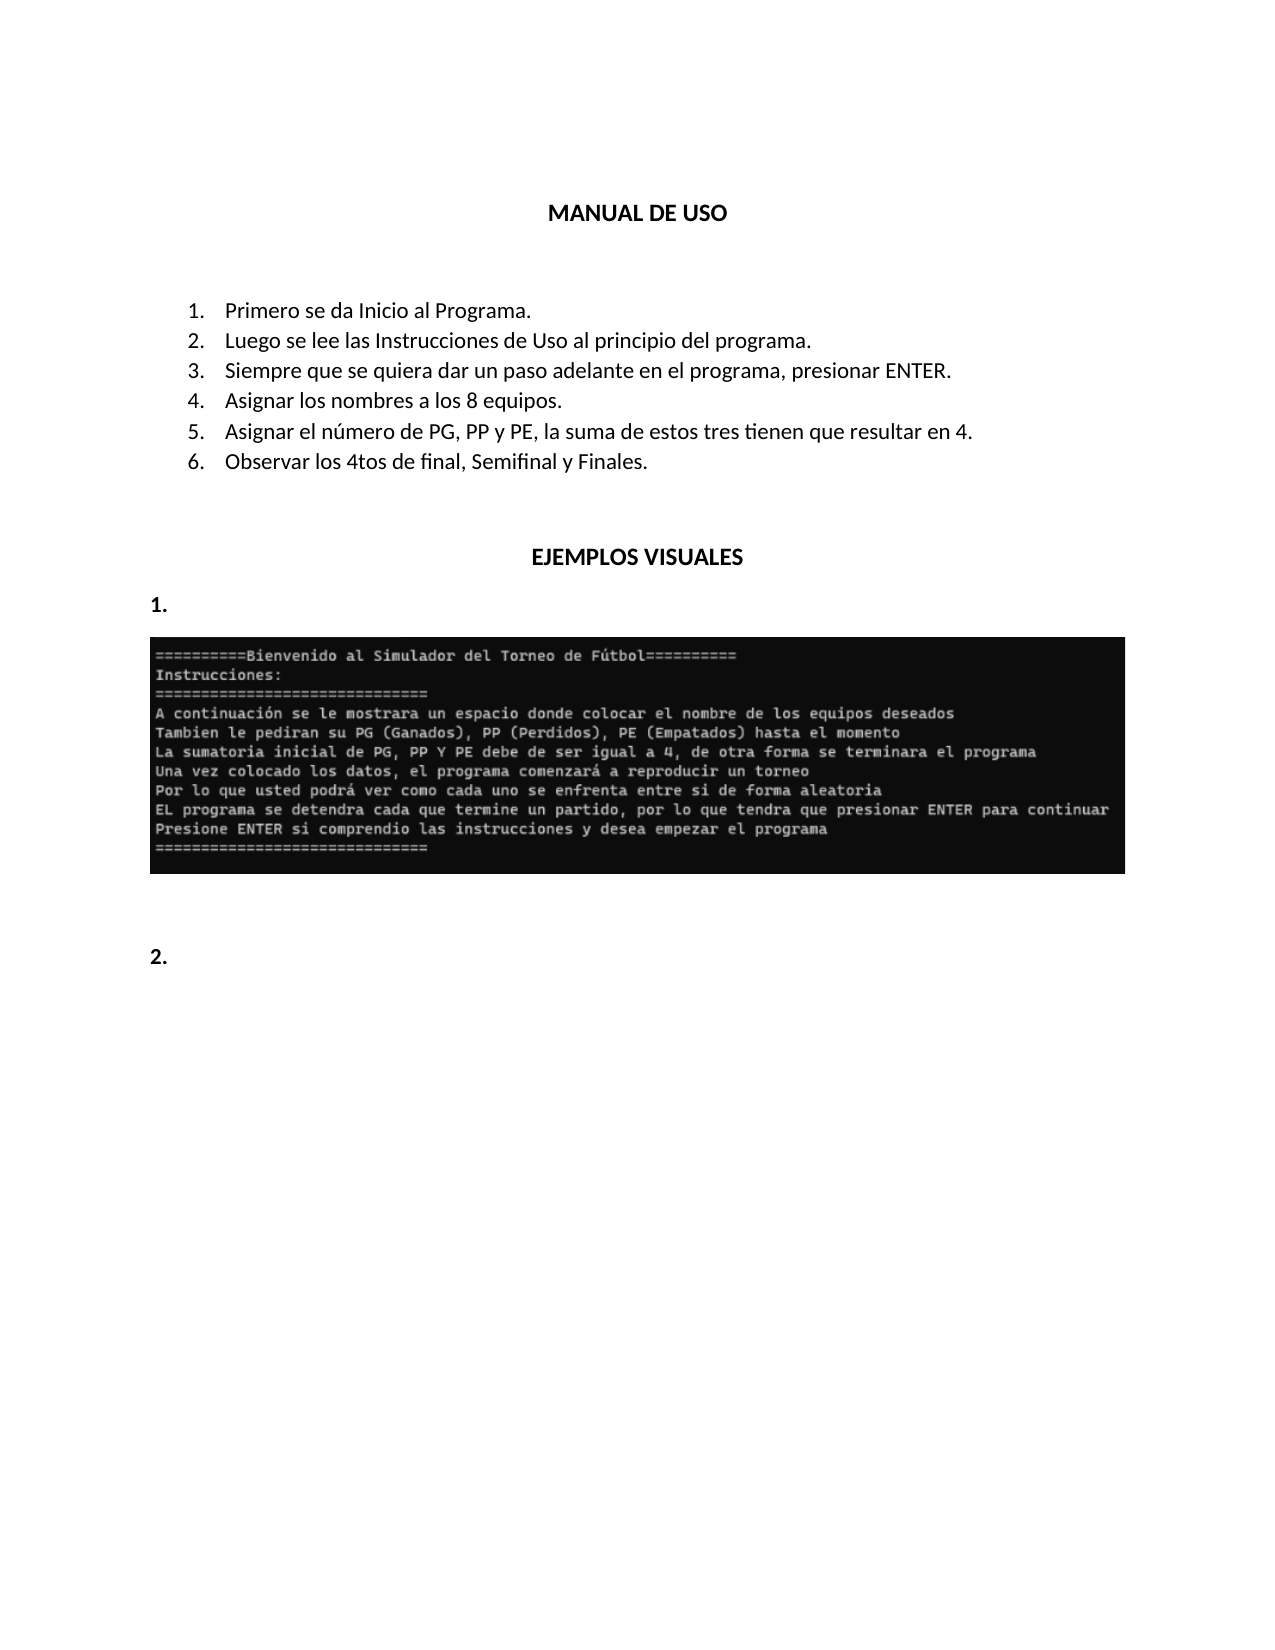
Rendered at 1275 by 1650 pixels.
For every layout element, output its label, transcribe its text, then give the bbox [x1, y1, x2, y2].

picture [150, 637, 1125, 874]
text EJEMPLOS VISUALES [150, 541, 1125, 571]
list Luego se lee las Instrucciones de Uso al principio del programa. [187, 326, 1125, 354]
list Primero se da Inicio al Programa. [187, 296, 1125, 324]
text 1. [150, 590, 1125, 618]
list Asignar los nombres a los 8 equipos. [187, 387, 1125, 415]
text 2. [150, 942, 1125, 970]
text MANUAL DE USO [150, 197, 1125, 227]
list Asignar el número de PG, PP y PE, la suma de estos tres tienen que resultar en 4. [187, 417, 1125, 445]
list Siempre que se quiera dar un paso adelante en el programa, presionar ENTER. [187, 356, 1125, 384]
list Observar los 4tos de final, Semifinal y Finales. [187, 447, 1125, 475]
